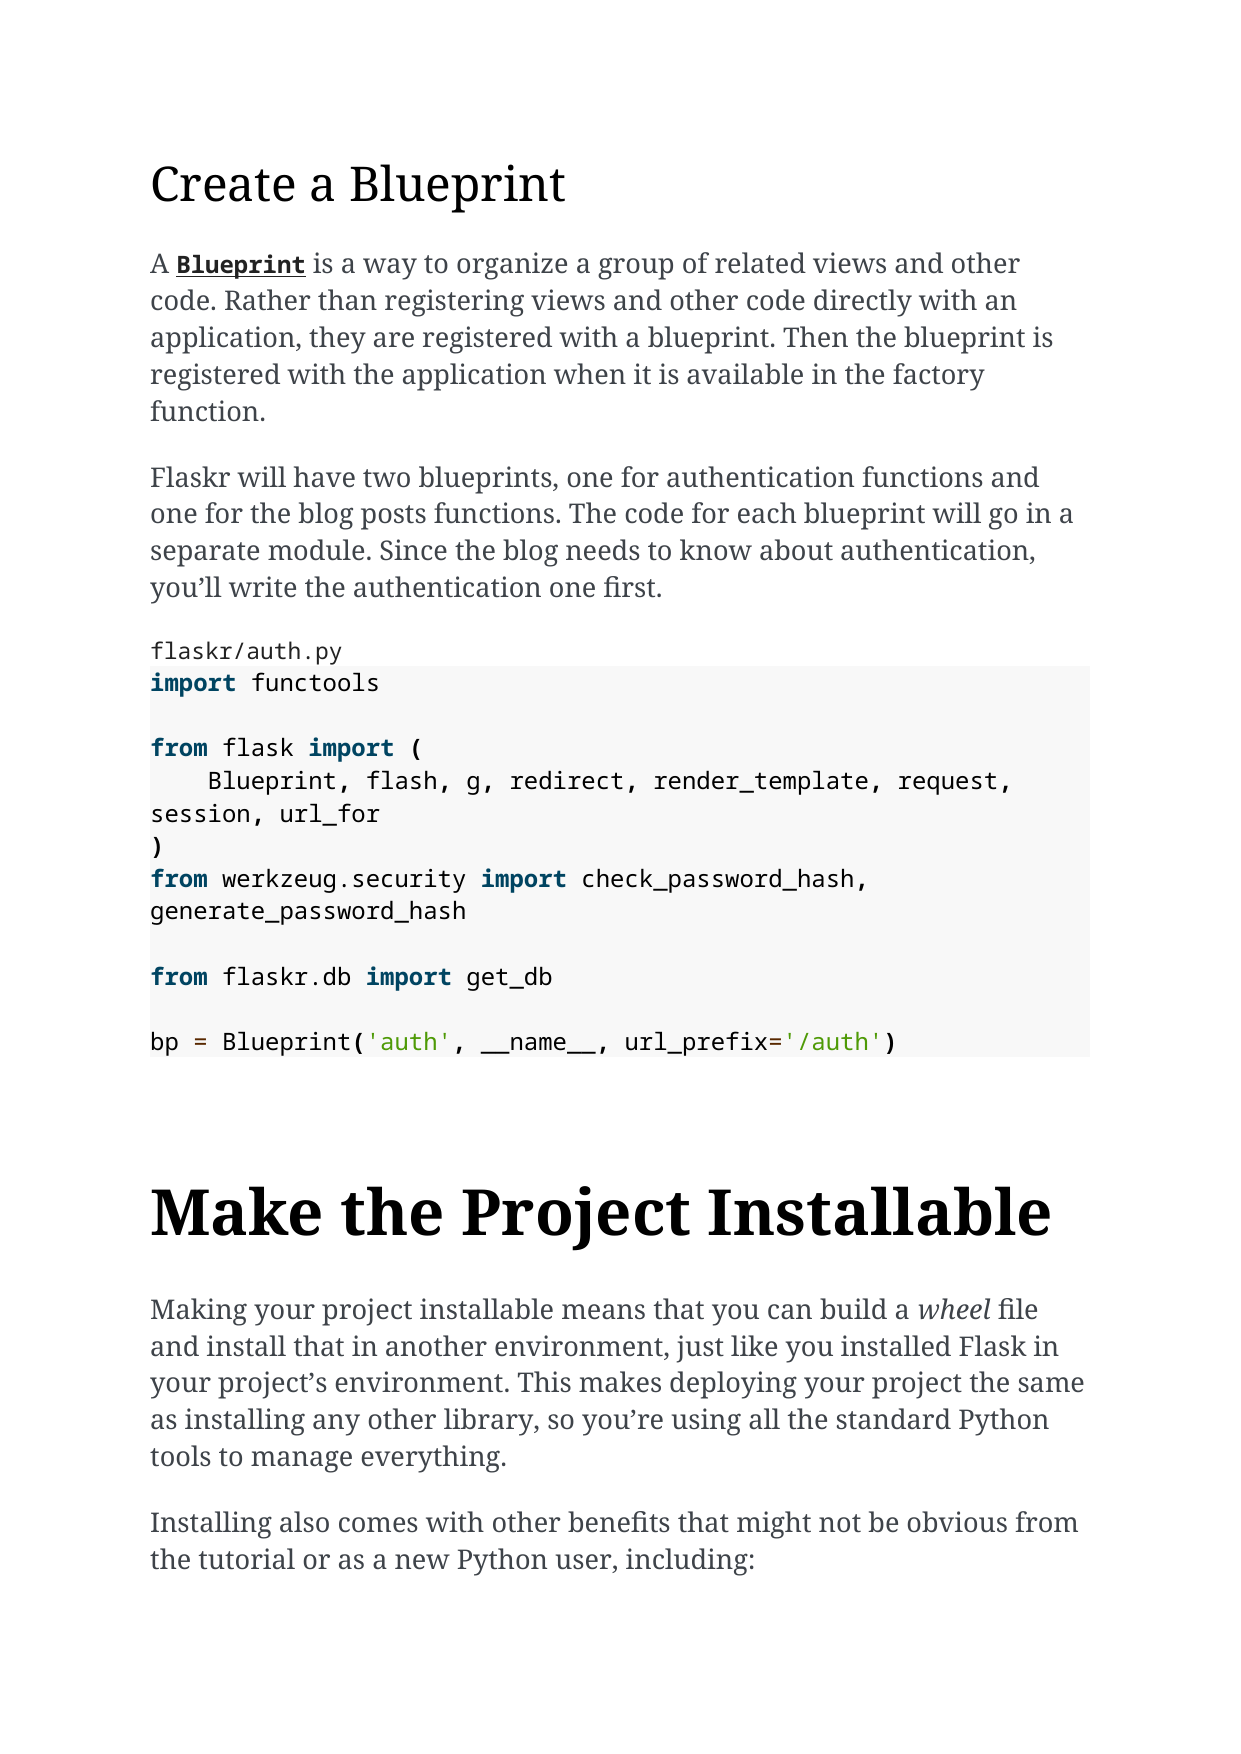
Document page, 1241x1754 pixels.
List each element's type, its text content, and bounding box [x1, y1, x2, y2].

text bp = Blueprint('auth', __name__, url_prefix='/auth') [150, 1024, 1090, 1057]
text Making your project installable means that you can build a wheel file and install that in another environment, just like you installed Flask in your project’s environment. This makes deploying your project the same as installing any other library, so you’re using all the standard Python tools to manage everything. [150, 1290, 1090, 1474]
subtitle Make the Project Installable [150, 1168, 1090, 1254]
text import functools [150, 666, 1090, 698]
text from werkzeug.security import check_password_hash, generate_password_hash [150, 862, 1090, 927]
text ) [150, 829, 1090, 862]
text Create a Blueprint [150, 150, 1090, 215]
text Blueprint, flash, g, redirect, render_template, request, session, url_for [150, 764, 1090, 829]
text from flaskr.db import get_db [150, 959, 1090, 992]
text from flask import ( [150, 731, 1090, 764]
text A Blueprint is a way to organize a group of related views and other code. Rather than registering views and other code directly with an application, they are registered with a blueprint. Then the blueprint is registered with the application when it is available in the factory function. [150, 244, 1090, 429]
text flaskr/auth.py [150, 635, 1090, 666]
text Installing also comes with other benefits that might not be obvious from the tutorial or as a new Python user, including: [150, 1504, 1090, 1577]
text Flaskr will have two blueprints, one for authentication functions and one for the blog posts functions. The code for each blueprint will go in a separate module. Since the blog needs to know about authentication, you’ll write the authentication one first. [150, 458, 1090, 606]
